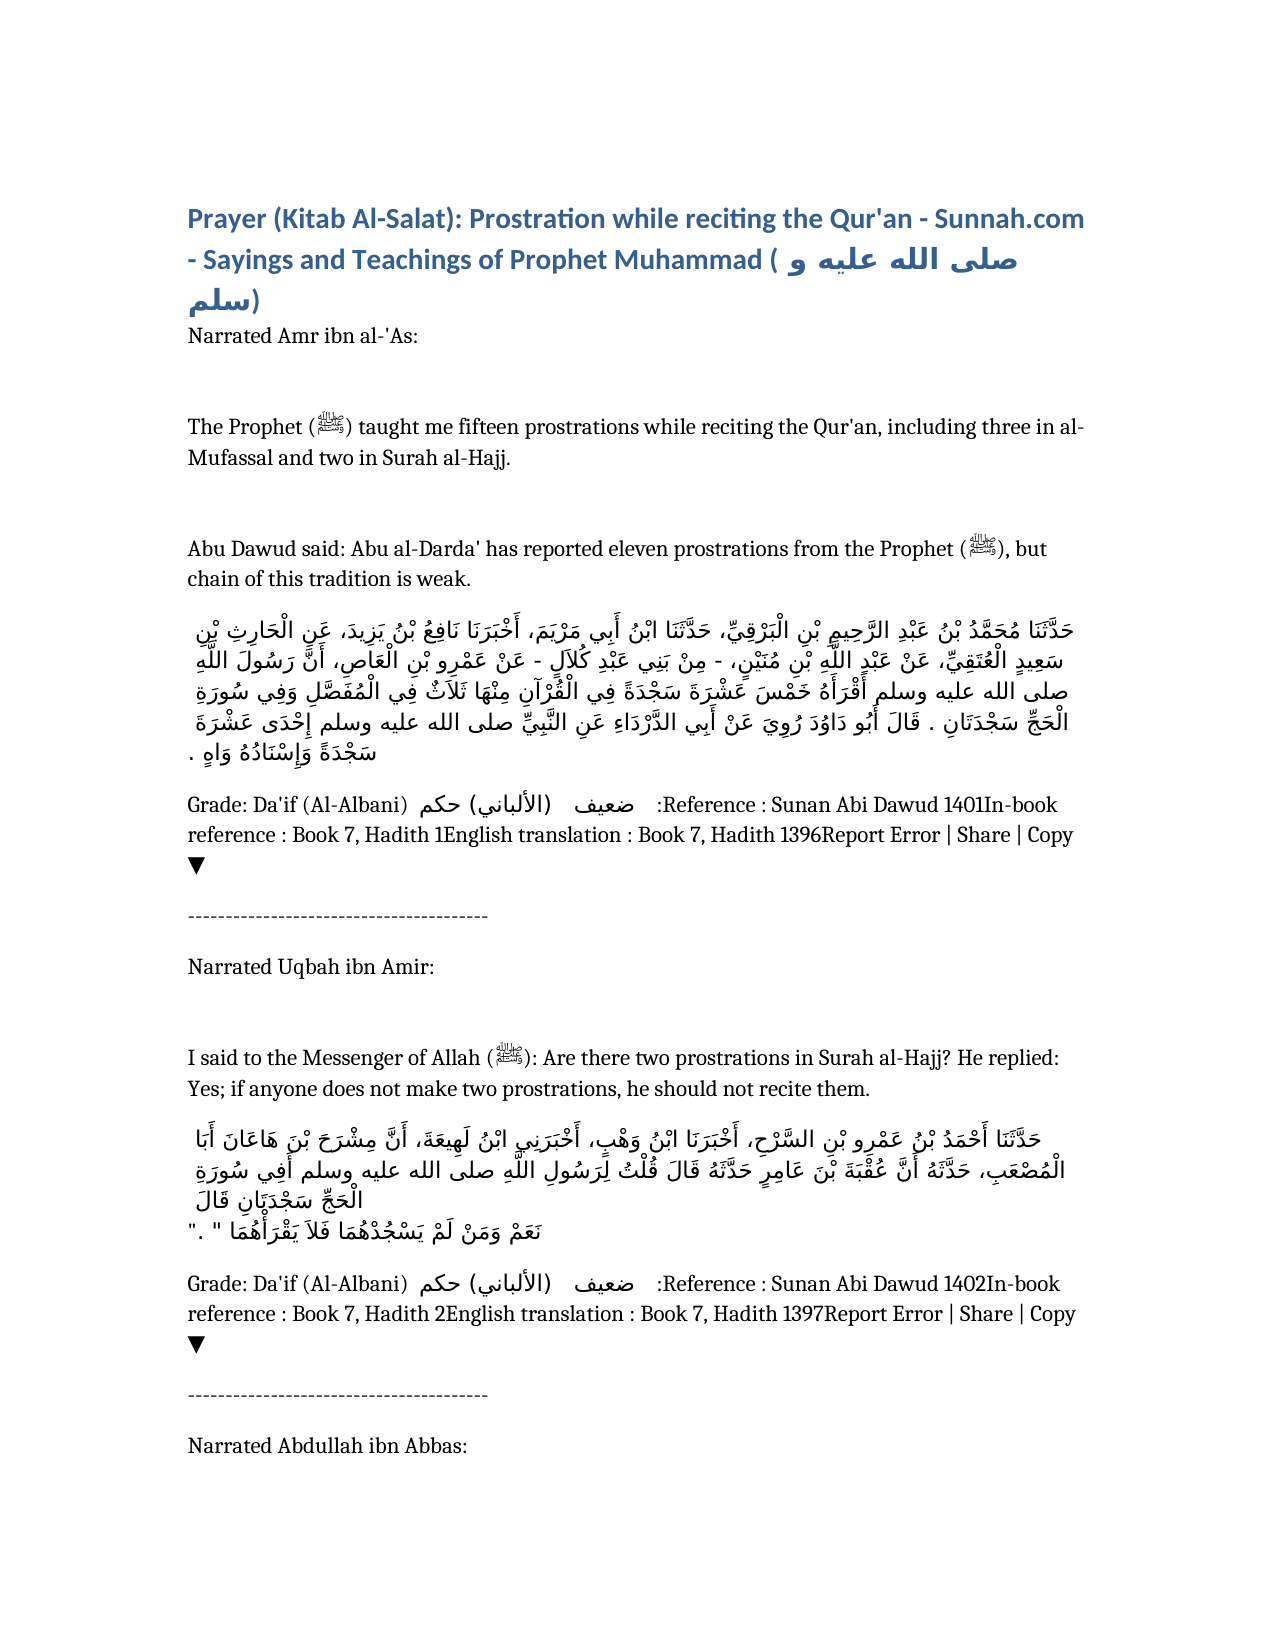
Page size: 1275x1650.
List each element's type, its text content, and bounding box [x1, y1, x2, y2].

text حَدَّثَنَا أَحْمَدُ بْنُ عَمْرِو بْنِ السَّرْحِ، أَخْبَرَنَا ابْنُ وَهْبٍ، أَخْبَرَنِي ابْنُ لَهِيعَةَ، أَنَّ مِشْرَحَ بْنَ هَاعَانَ أَبَا الْمُصْعَبِ، حَدَّثَهُ أَنَّ عُقْبَةَ بْنَ عَامِرٍ حَدَّثَهُ قَالَ قُلْتُ لِرَسُولِ اللَّهِ صلى الله عليه وسلم أَفِي سُورَةِ الْحَجِّ سَجْدَتَانِ قَالَ ‏ "‏ نَعَمْ وَمَنْ لَمْ يَسْجُدْهُمَا فَلاَ يَقْرَأْهُمَا ‏"‏ ‏.‏ [187, 1126, 1087, 1245]
text Grade: Da'if (Al-Albani) ضعيف (الألباني) حكم :Reference : Sunan Abi Dawud 1402In-book reference : Book 7, Hadith 2English translation : Book 7, Hadith 1397Report Error | Share | Copy ▼ [187, 1270, 1087, 1357]
text Narrated Uqbah ibn Amir: I said to the Messenger of Allah (ﷺ): Are there two prostrations in Surah al-Hajj? He replied: Yes; if anyone does not make two prostrations, he should not recite them. [187, 954, 1087, 1102]
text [187, 1433, 1087, 1489]
text حَدَّثَنَا مُحَمَّدُ بْنُ عَبْدِ الرَّحِيمِ بْنِ الْبَرْقِيِّ، حَدَّثَنَا ابْنُ أَبِي مَرْيَمَ، أَخْبَرَنَا نَافِعُ بْنُ يَزِيدَ، عَنِ الْحَارِثِ بْنِ سَعِيدٍ الْعُتَقِيِّ، عَنْ عَبْدِ اللَّهِ بْنِ مُنَيْنٍ، - مِنْ بَنِي عَبْدِ كُلاَلٍ - عَنْ عَمْرِو بْنِ الْعَاصِ، أَنَّ رَسُولَ اللَّهِ صلى الله عليه وسلم أَقْرَأَهُ خَمْسَ عَشْرَةَ سَجْدَةً فِي الْقُرْآنِ مِنْهَا ثَلاَثٌ فِي الْمُفَصَّلِ وَفِي سُورَةِ الْحَجِّ سَجْدَتَانِ ‏.‏ قَالَ أَبُو دَاوُدَ رُوِيَ عَنْ أَبِي الدَّرْدَاءِ عَنِ النَّبِيِّ صلى الله عليه وسلم إِحْدَى عَشْرَةَ سَجْدَةً وَإِسْنَادُهُ وَاهٍ ‏.‏ [187, 617, 1087, 766]
text ---------------------------------------- [187, 903, 1087, 929]
text Grade: Da'if (Al-Albani) ضعيف (الألباني) حكم :Reference : Sunan Abi Dawud 1401In-book reference : Book 7, Hadith 1English translation : Book 7, Hadith 1396Report Error | Share | Copy ▼ [187, 791, 1087, 878]
subtitle Prayer (Kitab Al-Salat): Prostration while reciting the Qur'an - Sunnah.com - Sayings and Teachings of Prophet Muhammad (صلى الله عليه و سلم) [187, 200, 1087, 317]
text ---------------------------------------- [187, 1382, 1087, 1408]
text Narrated Amr ibn al-'As: The Prophet (ﷺ) taught me fifteen prostrations while reciting the Qur'an, including three in al-Mufassal and two in Surah al-Hajj. Abu Dawud said: Abu al-Darda' has reported eleven prostrations from the Prophet (ﷺ), but chain of this tradition is weak. [187, 323, 1087, 592]
